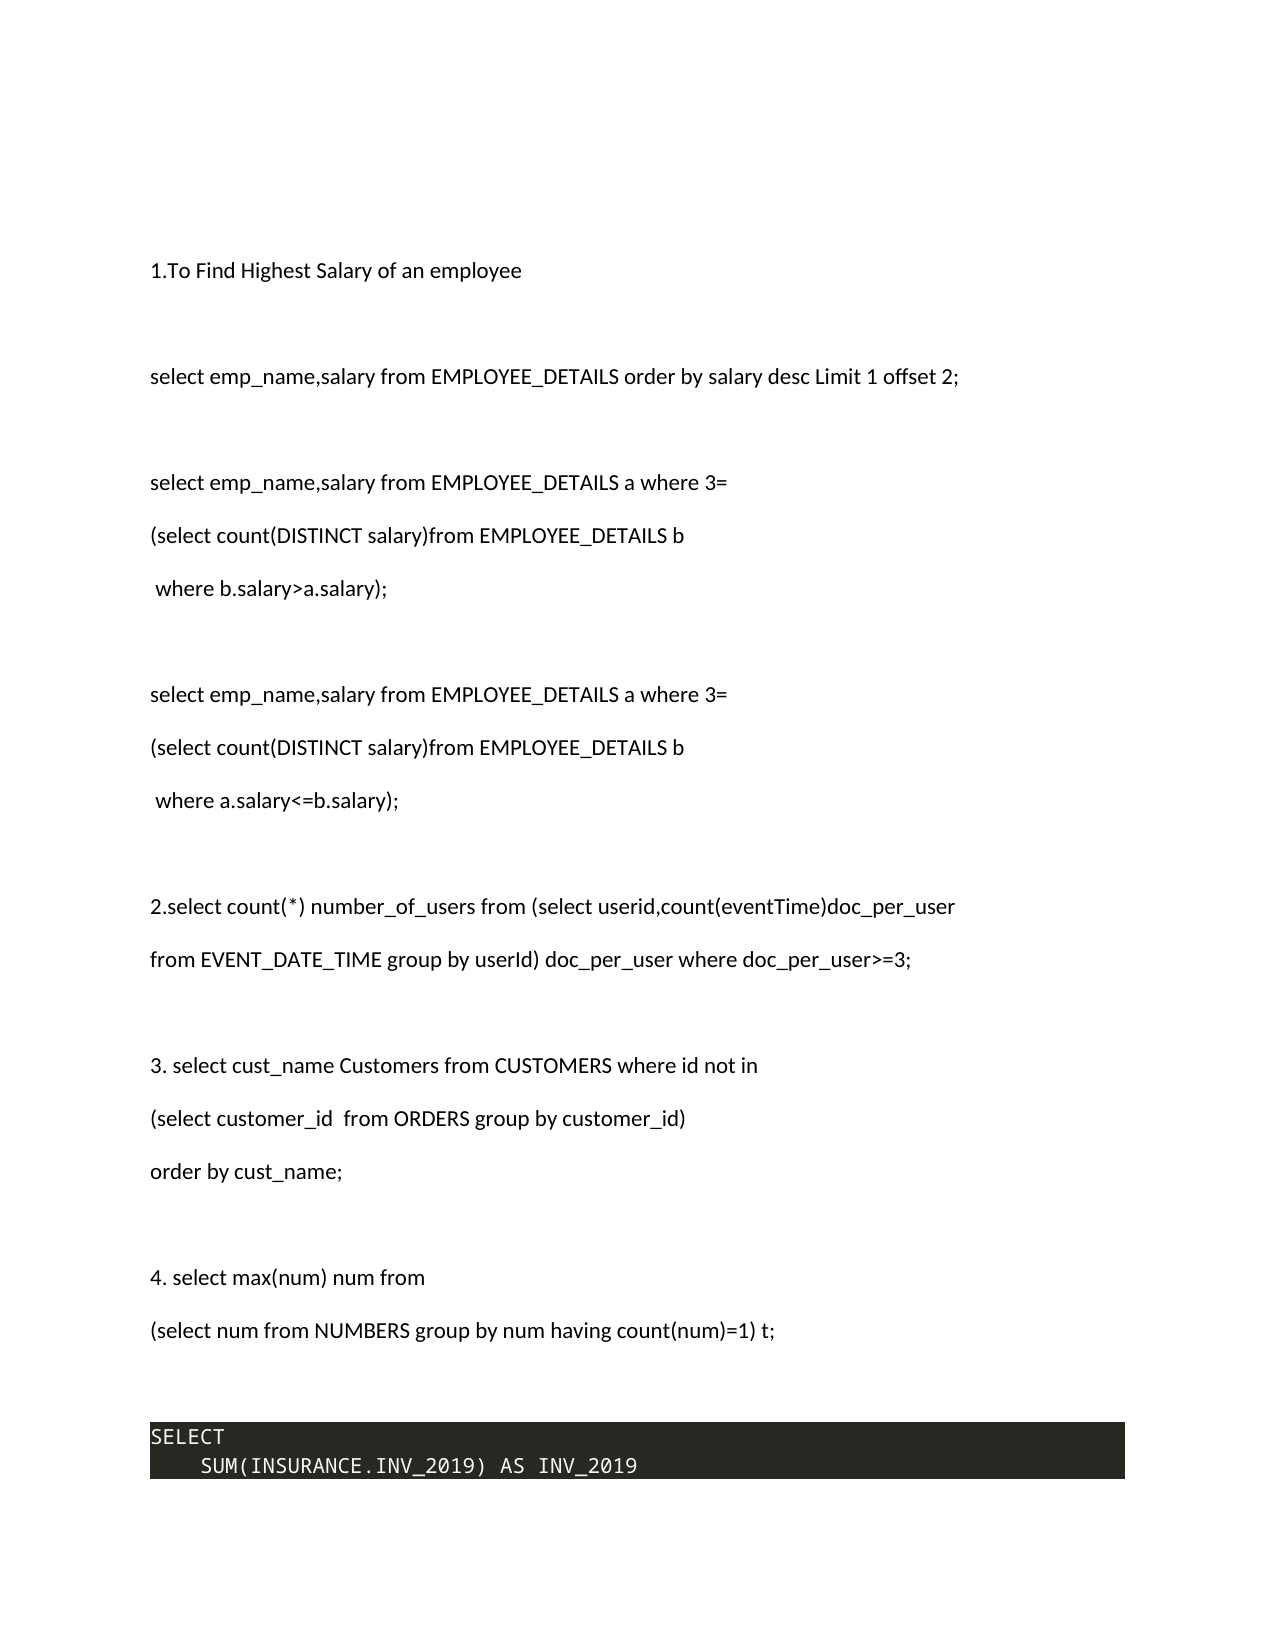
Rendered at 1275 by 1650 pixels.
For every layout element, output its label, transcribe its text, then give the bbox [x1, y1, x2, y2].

text select emp_name,salary from EMPLOYEE_DETAILS a where 3= [150, 680, 1125, 708]
text select emp_name,salary from EMPLOYEE_DETAILS a where 3= [150, 468, 1125, 496]
text where a.salary<=b.salary); [150, 786, 1125, 814]
text (select count(DISTINCT salary)from EMPLOYEE_DETAILS b [150, 521, 1125, 549]
text SELECT [150, 1422, 1125, 1451]
text select emp_name,salary from EMPLOYEE_DETAILS order by salary desc Limit 1 offset 2; [150, 362, 1125, 390]
text (select customer_id from ORDERS group by customer_id) [150, 1104, 1125, 1132]
text 2.select count(*) number_of_users from (select userid,count(eventTime)doc_per_user [150, 892, 1125, 920]
text SUM(INSURANCE.INV_2019) AS INV_2019 [150, 1451, 1125, 1479]
text from EVENT_DATE_TIME group by userId) doc_per_user where doc_per_user>=3; [150, 945, 1125, 973]
text 3. select cust_name Customers from CUSTOMERS where id not in [150, 1051, 1125, 1079]
text 1.To Find Highest Salary of an employee [150, 256, 1125, 284]
text order by cust_name; [150, 1157, 1125, 1185]
text (select num from NUMBERS group by num having count(num)=1) t; [150, 1316, 1125, 1344]
text (select count(DISTINCT salary)from EMPLOYEE_DETAILS b [150, 733, 1125, 761]
text 4. select max(num) num from [150, 1263, 1125, 1291]
text where b.salary>a.salary); [150, 574, 1125, 602]
